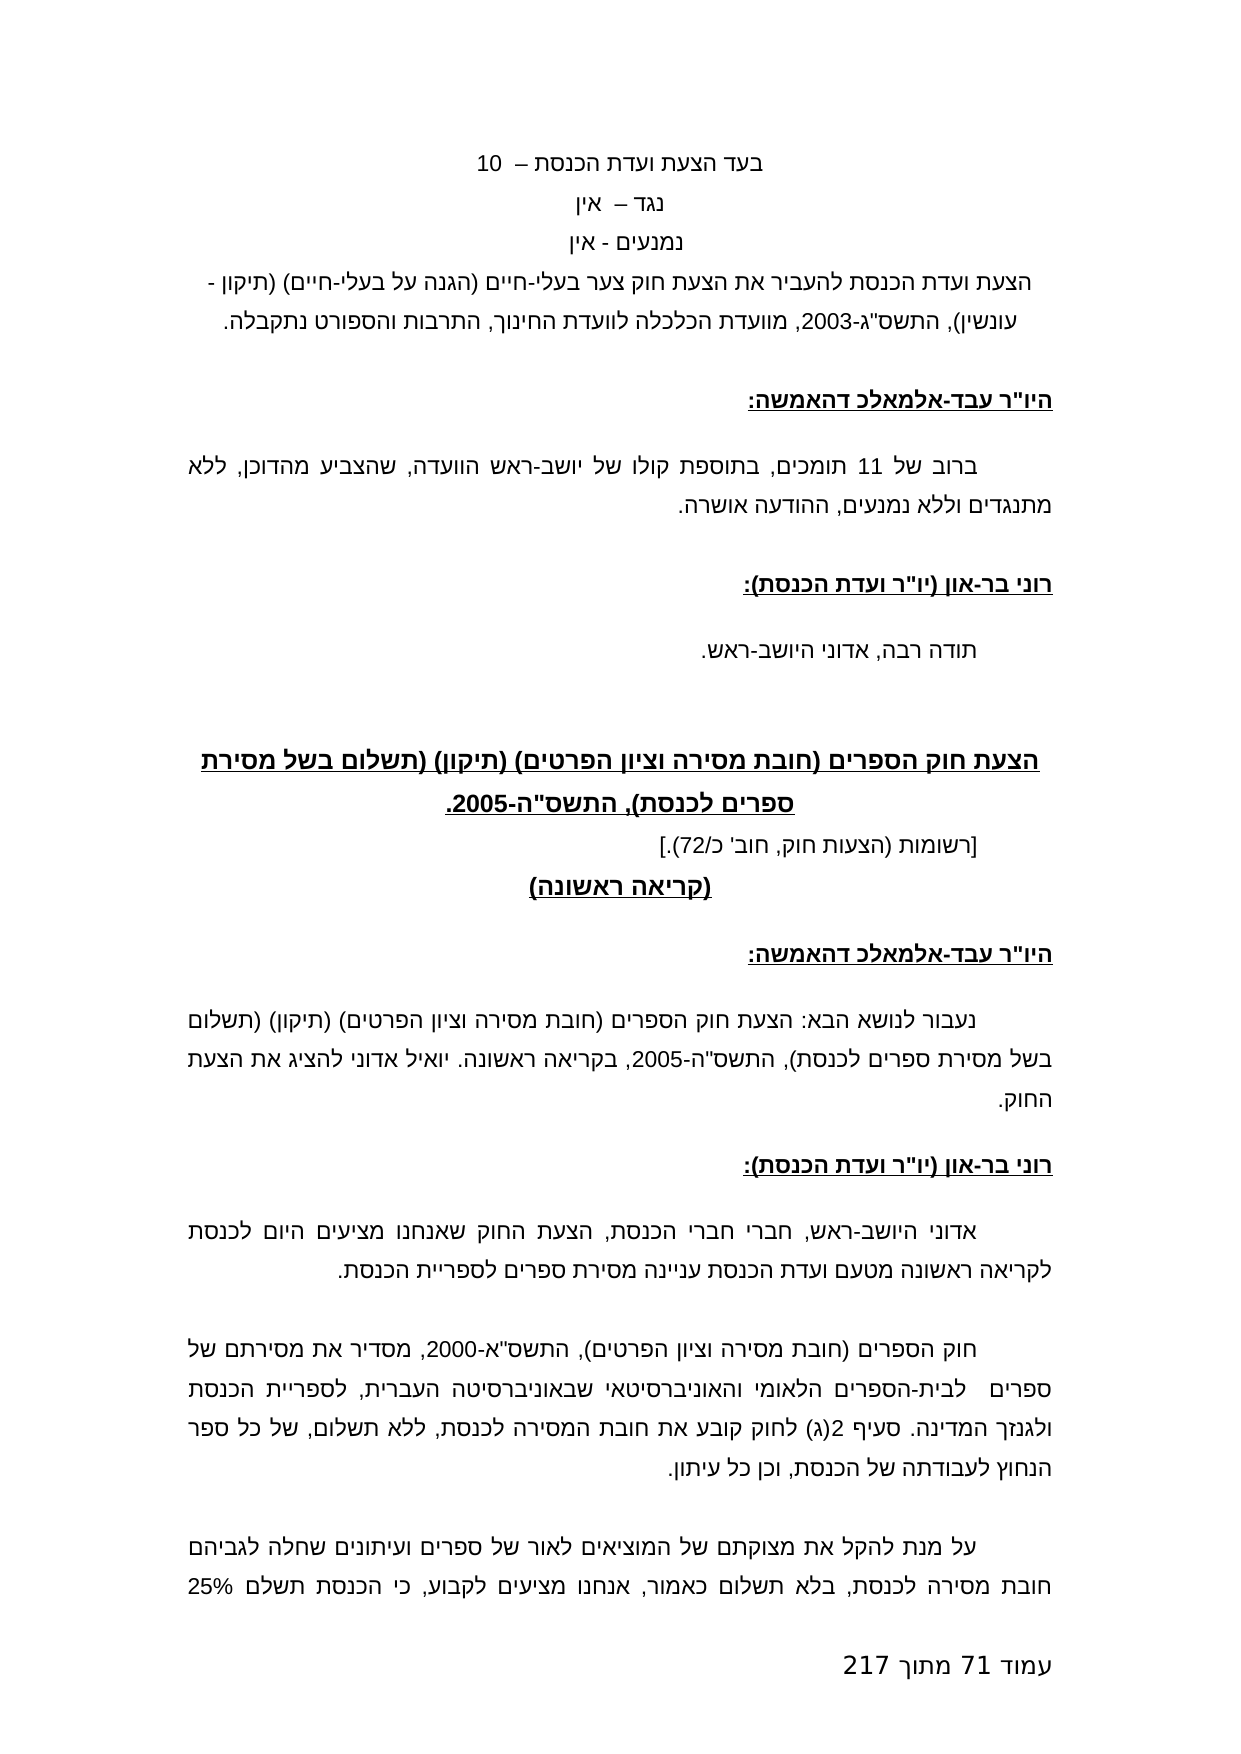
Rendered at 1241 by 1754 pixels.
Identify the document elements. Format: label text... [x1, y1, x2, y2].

text נמנעים - אין [187, 229, 1053, 255]
text אדוני היושב-ראש, חברי חברי הכנסת, הצעת החוק שאנחנו מציעים היום לכנסת לקריאה ראשונה מטעם ועדת הכנסת עניינה מסירת ספרים לספריית הכנסת. [187, 1218, 1053, 1283]
text ברוב של 11 תומכים, בתוספת קולו של יושב-ראש הוועדה, שהצביע מהדוכן, ללא מתנגדים וללא נמנעים, ההודעה אושרה. [187, 453, 1053, 518]
text הצעת חוק הספרים (חובת מסירה וציון הפרטים) (תיקון) (תשלום בשל מסירת ספרים לכנסת), התשס"ה-2005. [187, 746, 1053, 818]
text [187, 1533, 1053, 1599]
text נעבור לנושא הבא: הצעת חוק הספרים (חובת מסירה וציון הפרטים) (תיקון) (תשלום בשל מסירת ספרים לכנסת), התשס"ה-2005, בקריאה ראשונה. יואיל אדוני להציג את הצעת החוק. [187, 1007, 1053, 1112]
text נגד – אין [187, 189, 1053, 216]
text [רשומות (הצעות חוק, חוב' כ/72).] [187, 832, 1053, 858]
text רוני בר-און (יו"ר ועדת הכנסת): [187, 1152, 1053, 1178]
text הצעת ועדת הכנסת להעביר את הצעת חוק צער בעלי-חיים (הגנה על בעלי-חיים) (תיקון - עונשין), התשס"ג-2003, מוועדת הכלכלה לוועדת החינוך, התרבות והספורט נתקבלה. [187, 268, 1053, 334]
text היו"ר עבד-אלמאלכ דהאמשה: [187, 941, 1053, 967]
text בעד הצעת ועדת הכנסת – 10 [187, 150, 1053, 176]
text חוק הספרים (חובת מסירה וציון הפרטים), התשס"א-2000, מסדיר את מסירתם של ספרים לבית-הספרים הלאומי והאוניברסיטאי שבאוניברסיטה העברית, לספריית הכנסת ולגנזך המדינה. סעיף 2(ג) לחוק קובע את חובת המסירה לכנסת, ללא תשלום, של כל ספר הנחוץ לעבודתה של הכנסת, וכן כל עיתון. [187, 1336, 1053, 1481]
text היו"ר עבד-אלמאלכ דהאמשה: [187, 387, 1053, 413]
text (קריאה ראשונה) [187, 872, 1053, 900]
text תודה רבה, אדוני היושב-ראש. [187, 637, 1053, 663]
text רוני בר-און (יו"ר ועדת הכנסת): [187, 571, 1053, 597]
